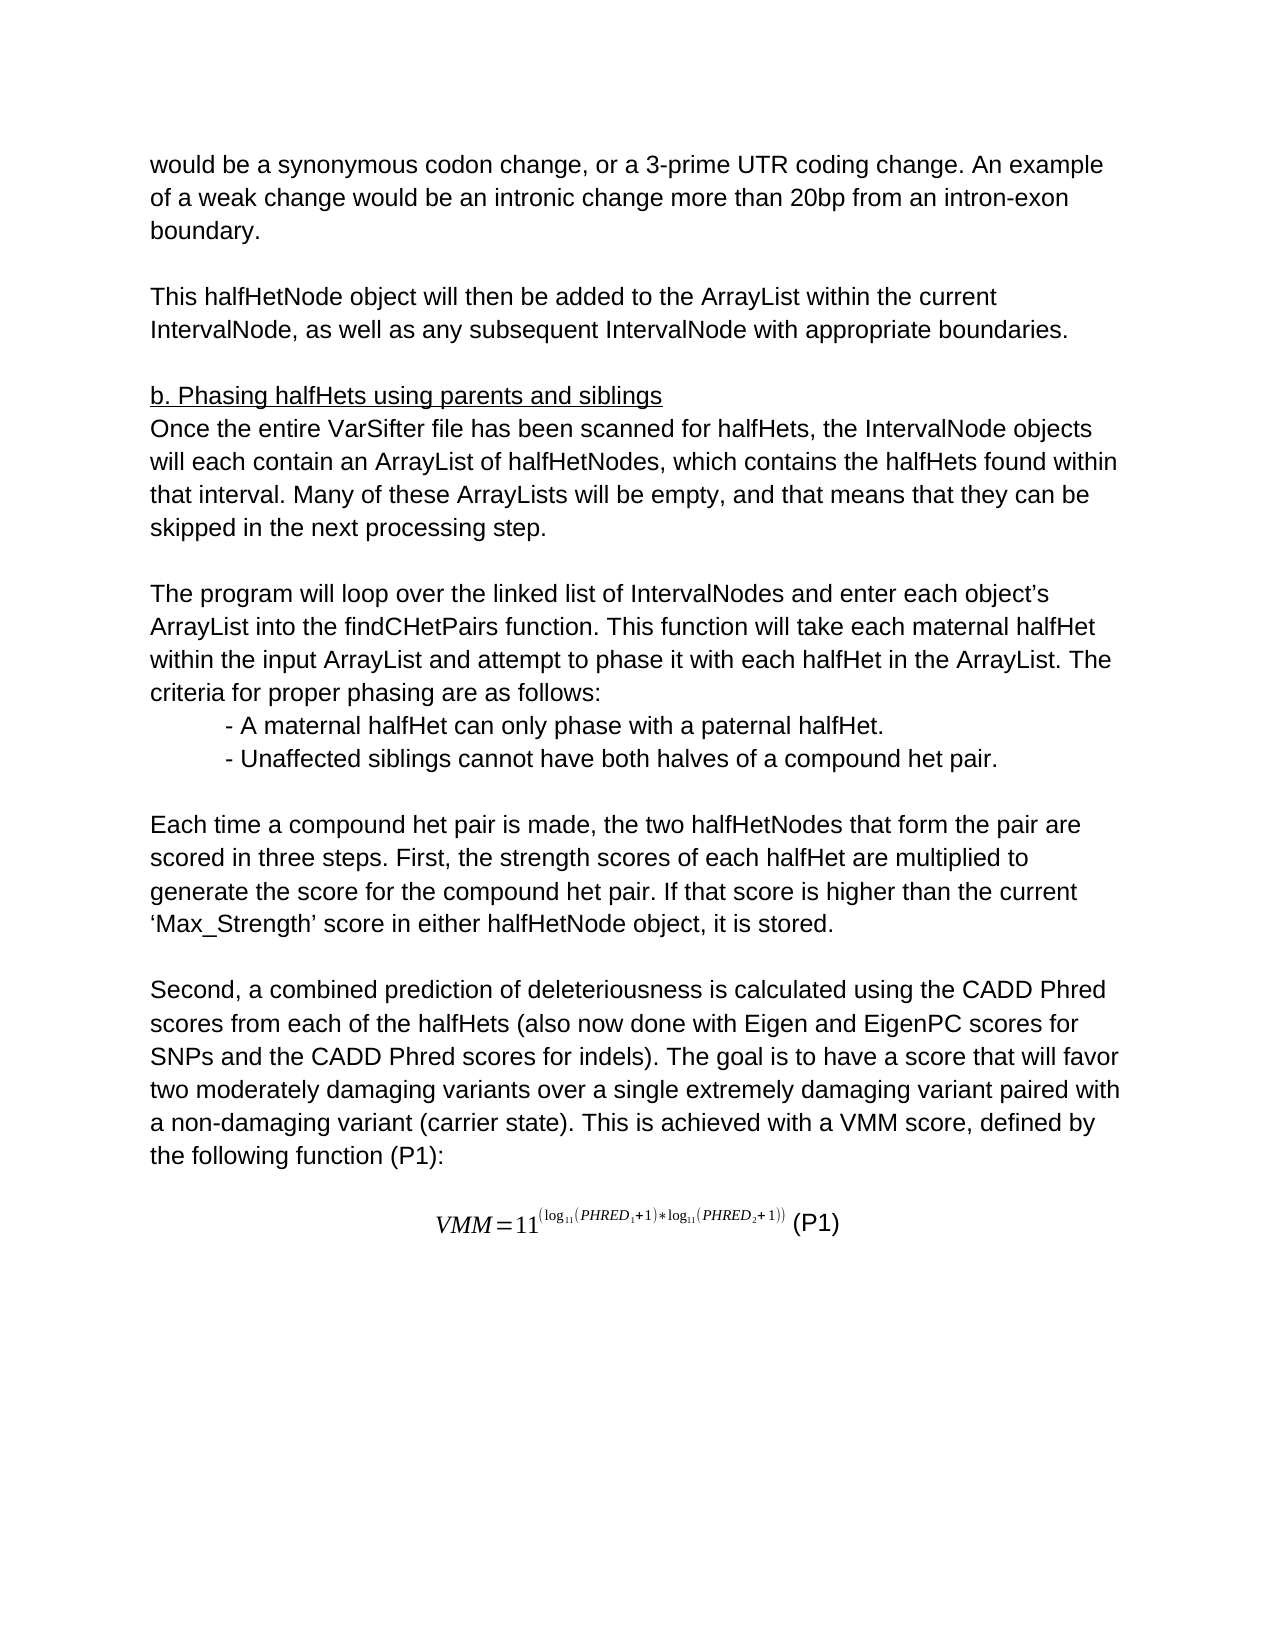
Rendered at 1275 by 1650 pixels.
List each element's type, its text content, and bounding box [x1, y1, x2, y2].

text Second, a combined prediction of deleteriousness is calculated using the CADD Phred scores from each of the halfHets (also now done with Eigen and EigenPC scores for SNPs and the CADD Phred scores for indels). The goal is to have a score that will favor two moderately damaging variants over a single extremely damaging variant paired with a non-damaging variant (carrier state). This is achieved with a VMM score, defined by the following function (P1): [150, 976, 1125, 1169]
text - A maternal halfHet can only phase with a paternal halfHet. [225, 711, 1125, 740]
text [150, 150, 1125, 245]
text The program will loop over the linked list of IntervalNodes and enter each object’s ArrayList into the findCHetPairs function. This function will take each maternal halfHet within the input ArrayList and attempt to phase it with each halfHet in the ArrayList. The criteria for proper phasing are as follows: [150, 579, 1125, 707]
text b. Phasing halfHets using parents and siblings [150, 381, 1125, 410]
text Each time a compound het pair is made, the two halfHetNodes that form the pair are scored in three steps. First, the strength scores of each halfHet are multiplied to generate the score for the compound het pair. If that score is higher than the current ‘Max_Strength’ score in either halfHetNode object, it is stored. [150, 810, 1125, 938]
text Once the entire VarSifter file has been scanned for halfHets, the IntervalNode objects will each contain an ArrayList of halfHetNodes, which contains the halfHets found within that interval. Many of these ArrayLists will be empty, and that means that they can be skipped in the next processing step. [150, 414, 1125, 542]
text - Unaffected siblings cannot have both halves of a compound het pair. [225, 744, 1125, 773]
text This halfHetNode object will then be added to the ArrayList within the current IntervalNode, as well as any subsequent IntervalNode with appropriate boundaries. [150, 282, 1125, 344]
text (P1) [150, 1207, 1125, 1239]
